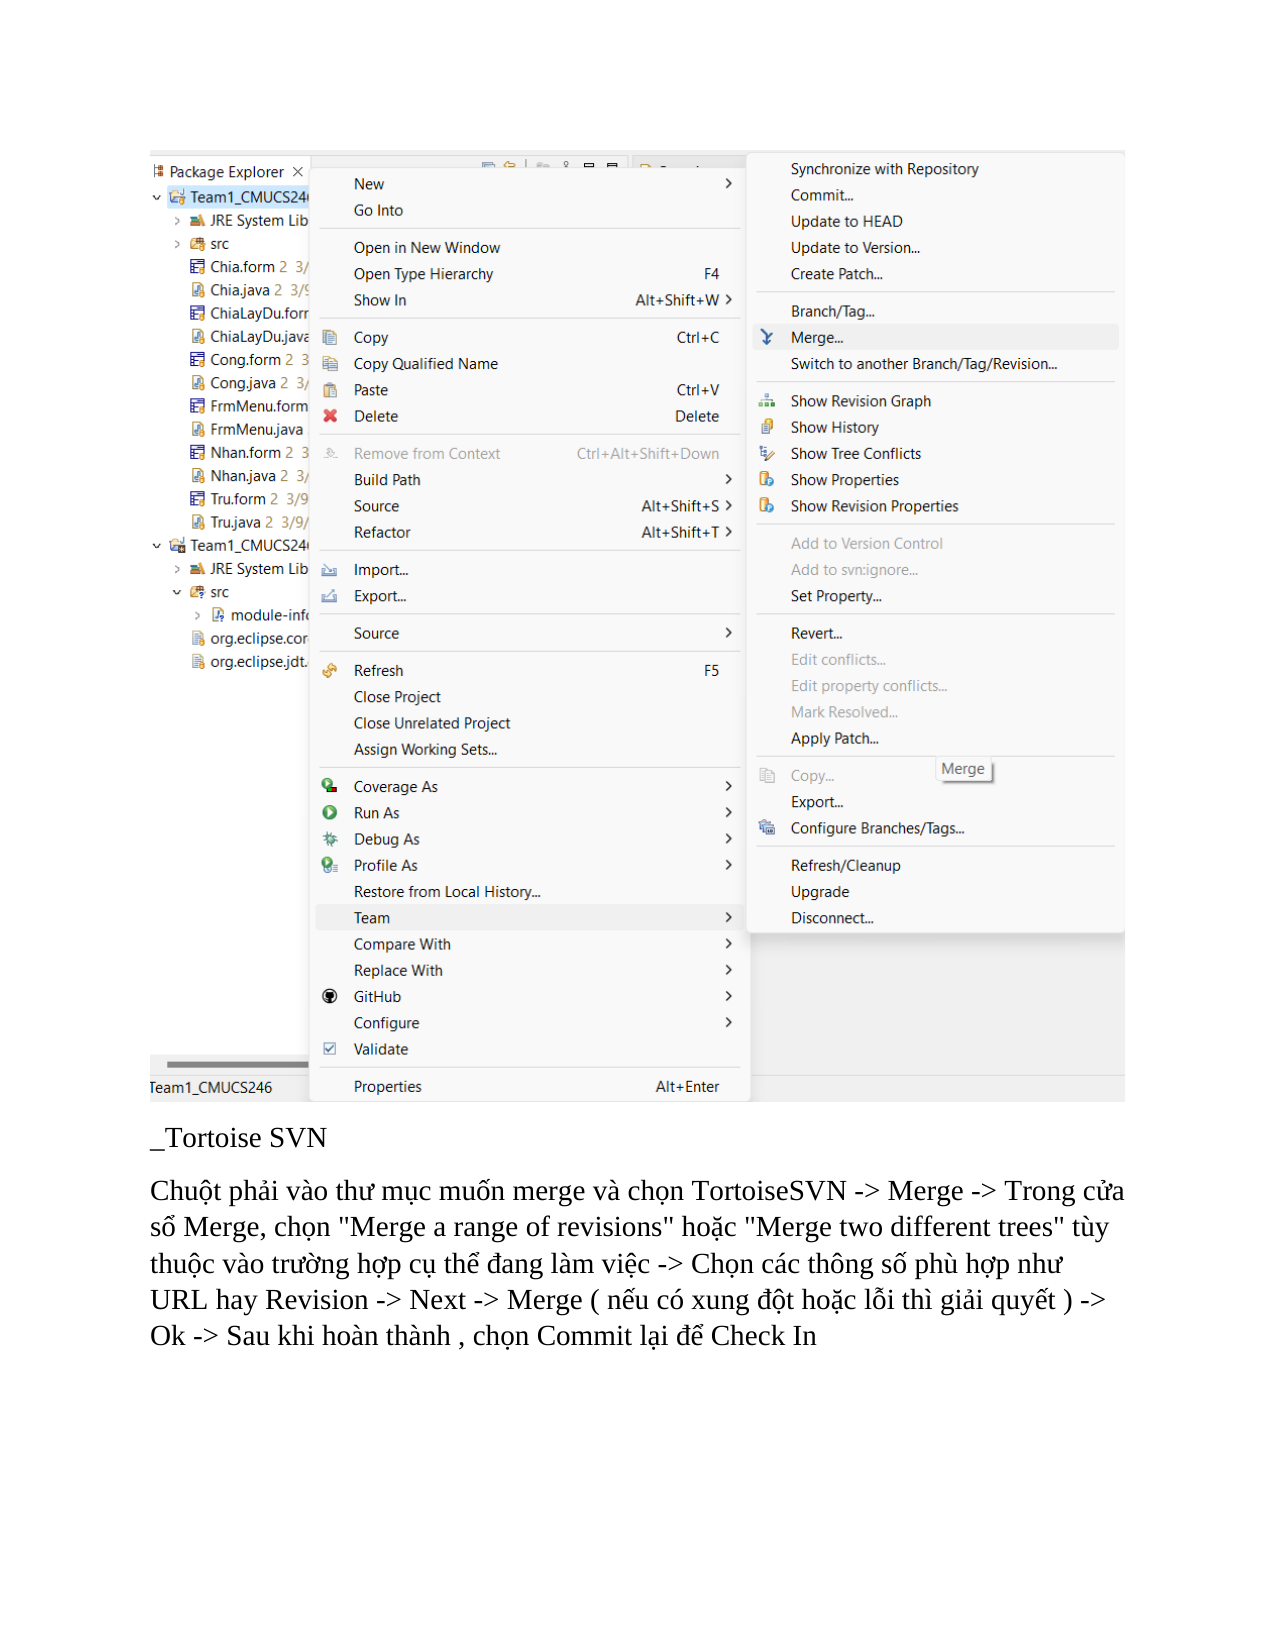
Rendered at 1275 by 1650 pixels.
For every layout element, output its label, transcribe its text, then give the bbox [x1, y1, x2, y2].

text _Tortoise SVN [150, 1121, 1125, 1154]
picture [150, 150, 1125, 1102]
text Chuột phải vào thư mục muốn merge và chọn TortoiseSVN -> Merge -> Trong cửa sổ Merge, chọn "Merge a range of revisions" hoặc "Merge two different trees" tùy thuộc vào trường hợp cụ thể đang làm việc -> Chọn các thông số phù hợp như URL hay Revision -> Next -> Merge ( nếu có xung đột hoặc lỗi thì giải quyết ) -> Ok -> Sau khi hoàn thành , chọn Commit lại để Check In [150, 1173, 1125, 1352]
